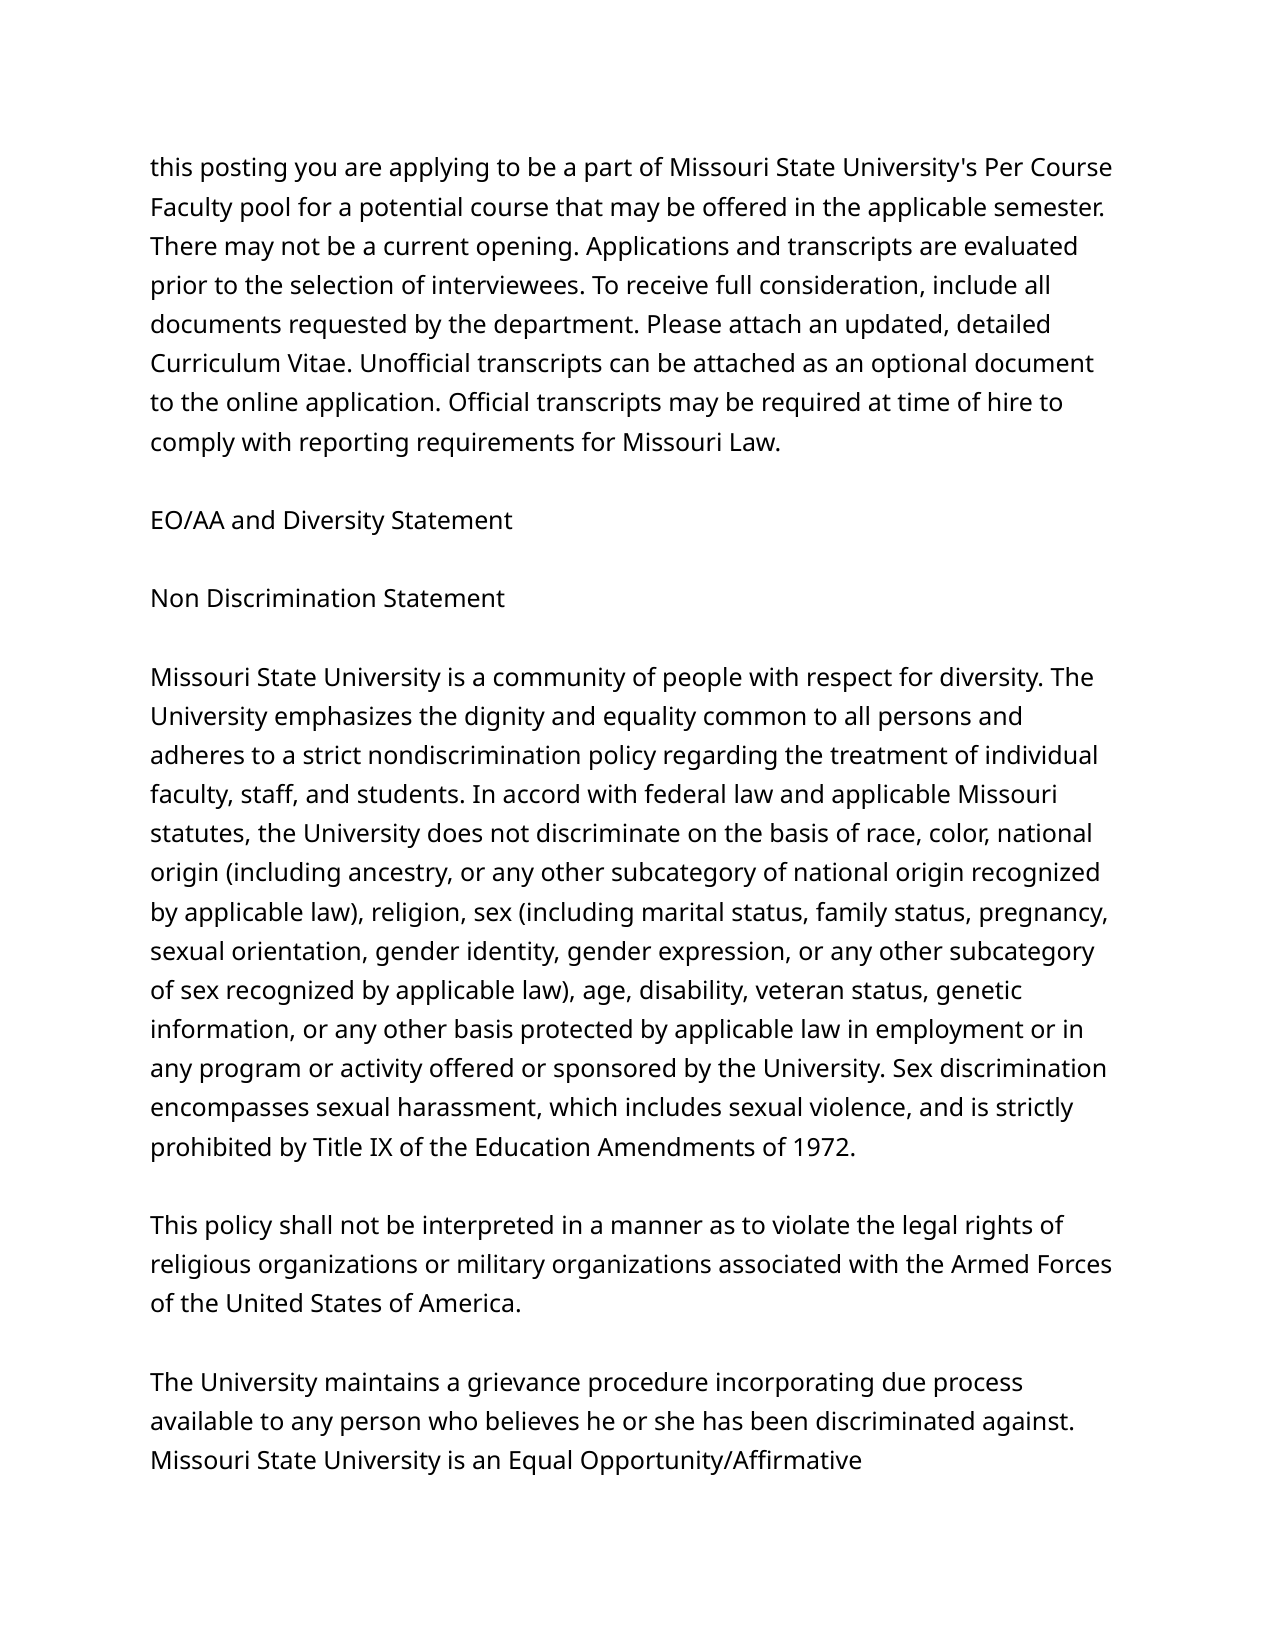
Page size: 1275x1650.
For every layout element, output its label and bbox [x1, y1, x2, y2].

text [150, 150, 1125, 1477]
